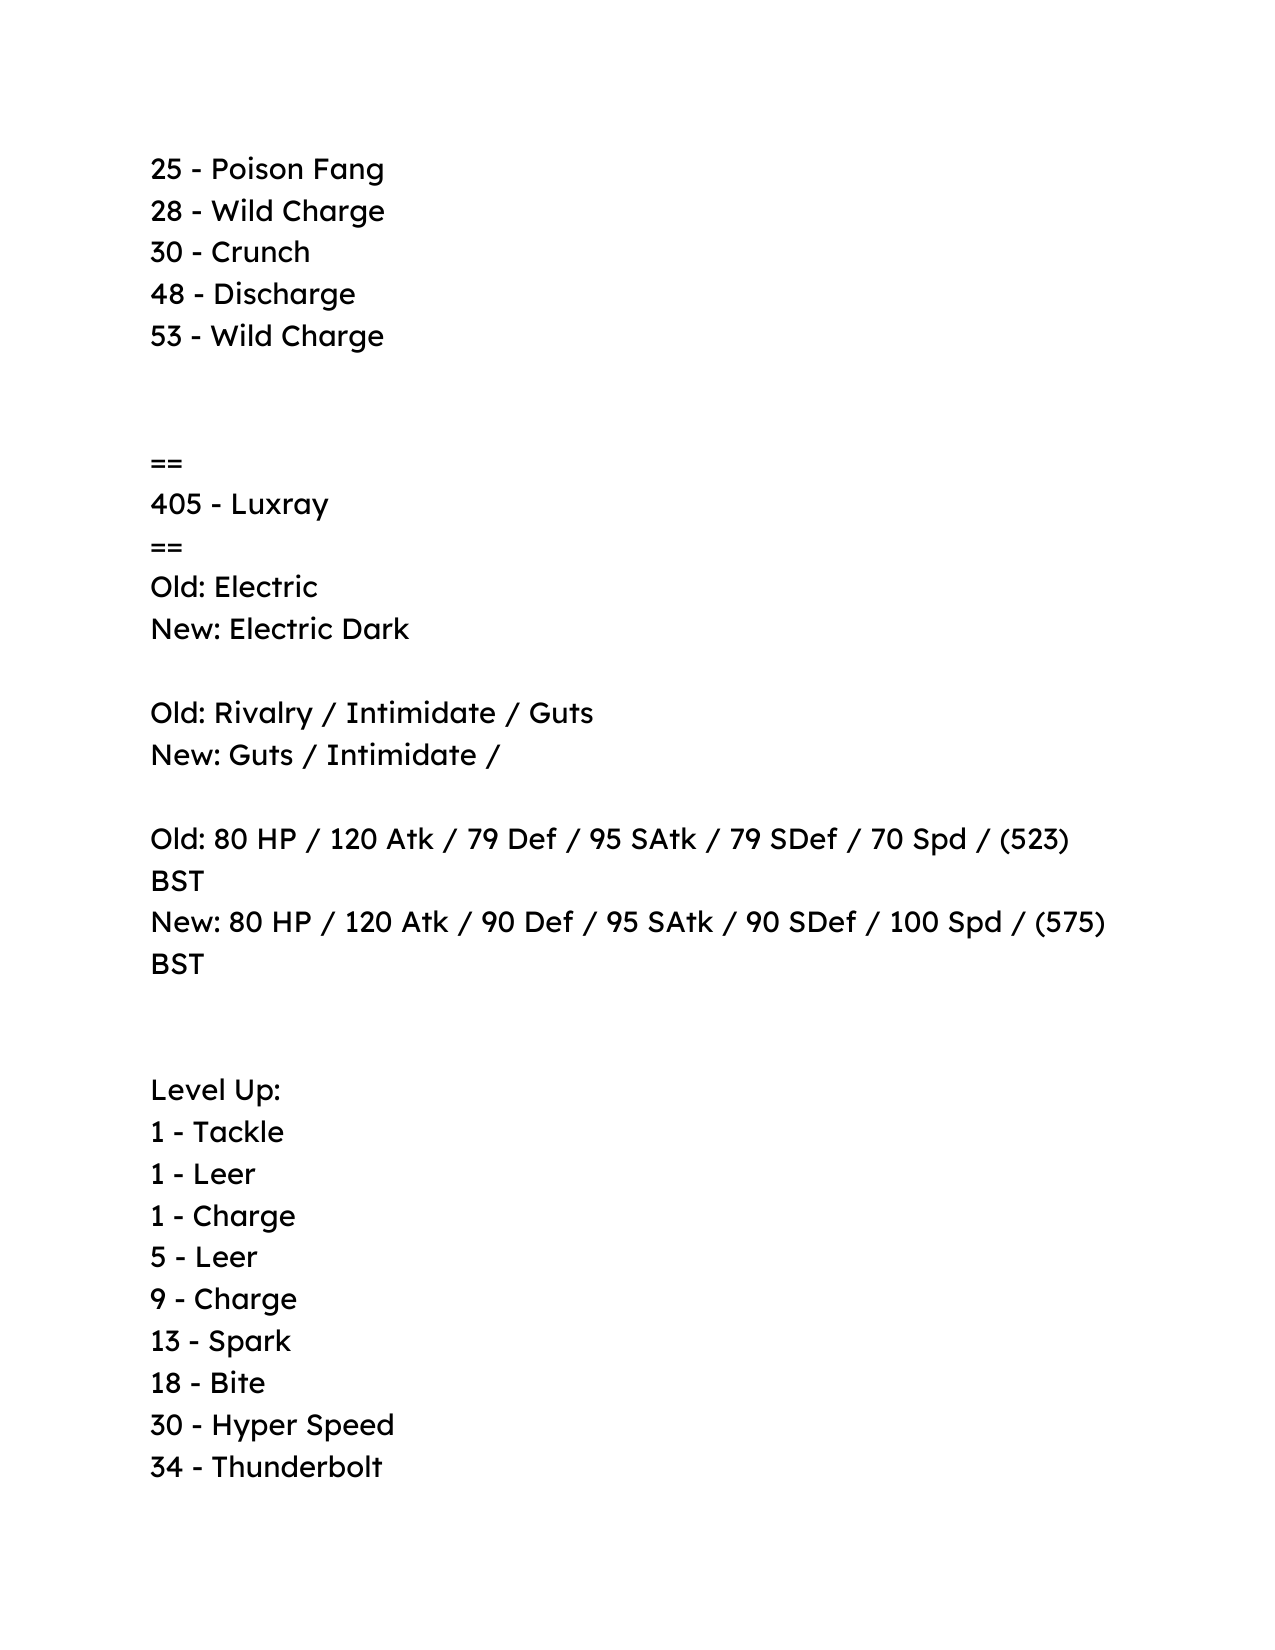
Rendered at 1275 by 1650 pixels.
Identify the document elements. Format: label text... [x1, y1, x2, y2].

text Level Up: [150, 1071, 1125, 1108]
text 9 - Charge [150, 1281, 1125, 1317]
text 30 - Crunch [150, 234, 1125, 270]
text == [150, 527, 1125, 563]
text 5 - Leer [150, 1239, 1125, 1275]
text 1 - Charge [150, 1197, 1125, 1233]
text 53 - Wild Charge [150, 317, 1125, 354]
text 34 - Thunderbolt [150, 1448, 1125, 1484]
text Old: Electric [150, 569, 1125, 605]
text 48 - Discharge [150, 276, 1125, 312]
text 28 - Wild Charge [150, 192, 1125, 228]
text New: Electric Dark [150, 611, 1125, 647]
text 30 - Hyper Speed [150, 1406, 1125, 1443]
text Old: 80 HP / 120 Atk / 79 Def / 95 SAtk / 79 SDef / 70 Spd / (523) BST [150, 820, 1125, 898]
text Old: Rivalry / Intimidate / Guts [150, 694, 1125, 731]
text New: 80 HP / 120 Atk / 90 Def / 95 SAtk / 90 SDef / 100 Spd / (575) BST [150, 904, 1125, 982]
text 1 - Tackle [150, 1113, 1125, 1149]
text 13 - Spark [150, 1322, 1125, 1359]
text New: Guts / Intimidate / [150, 736, 1125, 773]
text 18 - Bite [150, 1364, 1125, 1401]
text 1 - Leer [150, 1155, 1125, 1191]
text == [150, 443, 1125, 479]
text 25 - Poison Fang [150, 150, 1125, 186]
text 405 - Luxray [150, 485, 1125, 521]
